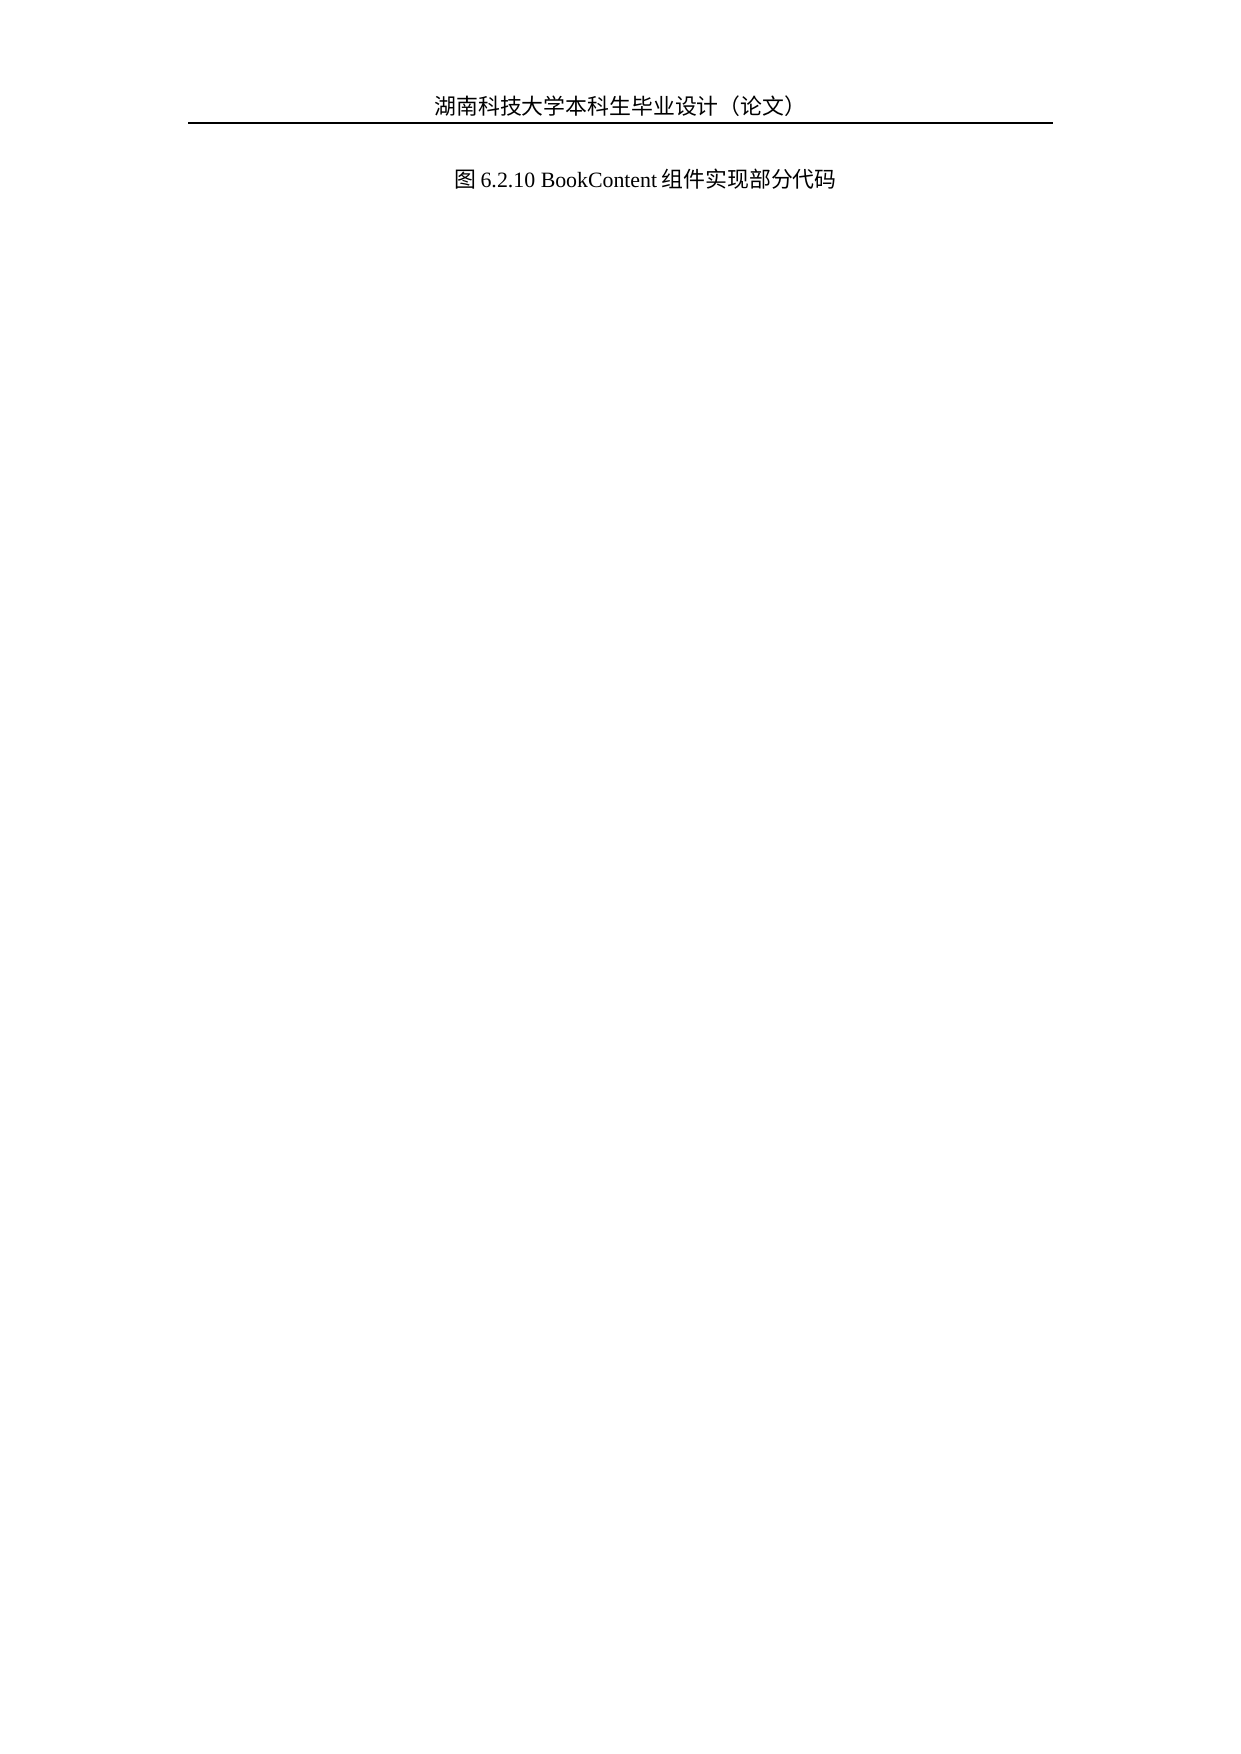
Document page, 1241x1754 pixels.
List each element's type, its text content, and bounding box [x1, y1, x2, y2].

text 图6.2.10 BookContent组件实现部分代码 [187, 162, 1053, 194]
